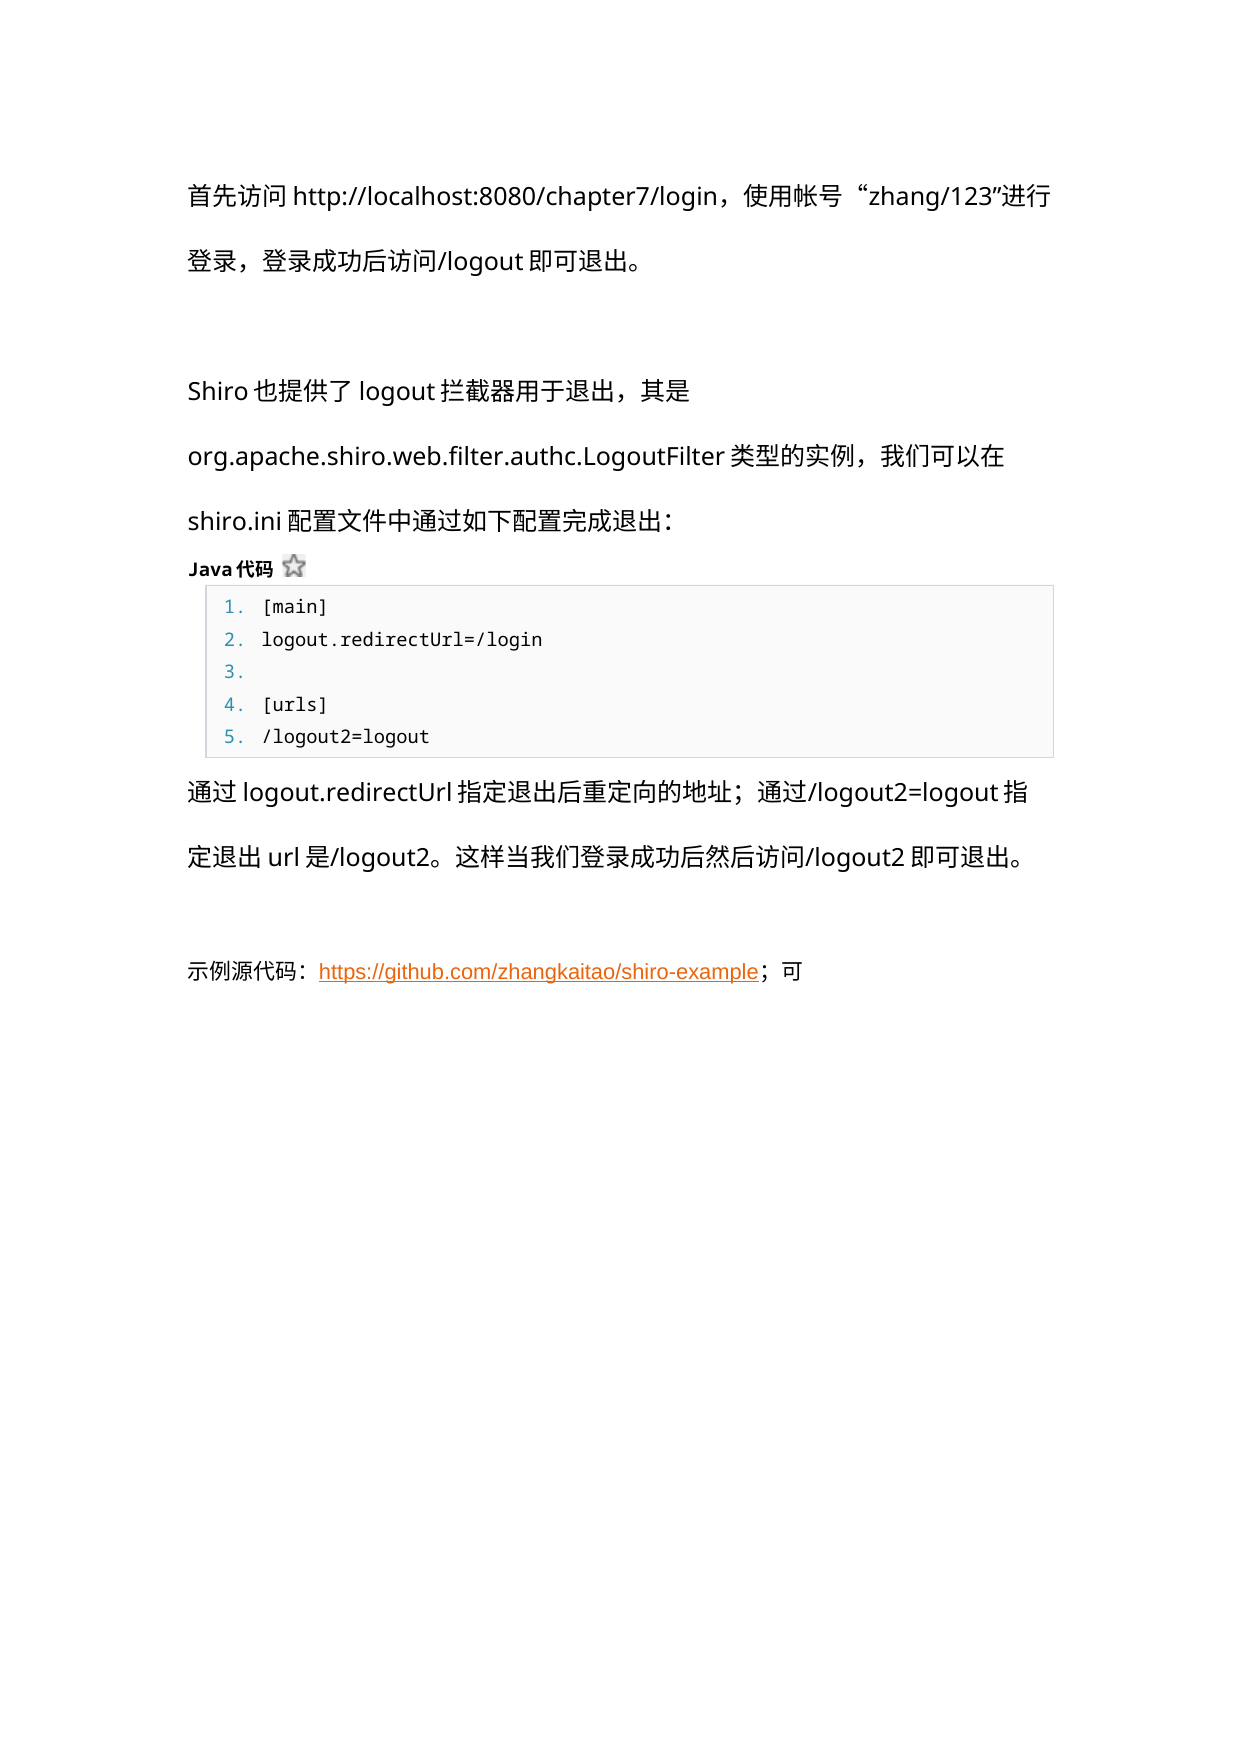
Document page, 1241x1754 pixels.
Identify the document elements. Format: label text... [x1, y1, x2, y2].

text 示例源代码：https://github.com/zhangkaitao/shiro-example；可 [187, 953, 1053, 986]
text Java代码 [187, 552, 1053, 584]
list [main] [207, 586, 1053, 617]
text 通过logout.redirectUrl指定退出后重定向的地址；通过/logout2=logout指定退出url是/logout2。这样当我们登录成功后然后访问/logout2即可退出。 [187, 758, 1053, 888]
picture [282, 554, 306, 577]
text 首先访问http://localhost:8080/chapter7/login，使用帐号“zhang/123”进行登录，登录成功后访问/logout即可退出。 [187, 162, 1053, 292]
list [urls] [207, 682, 1053, 714]
text Shiro也提供了logout拦截器用于退出，其是org.apache.shiro.web.filter.authc.LogoutFilter类型的实例，我们可以在shiro.ini配置文件中通过如下配置完成退出： [187, 357, 1053, 552]
list logout.redirectUrl=/login [207, 617, 1053, 649]
list /logout2=logout [207, 714, 1053, 757]
